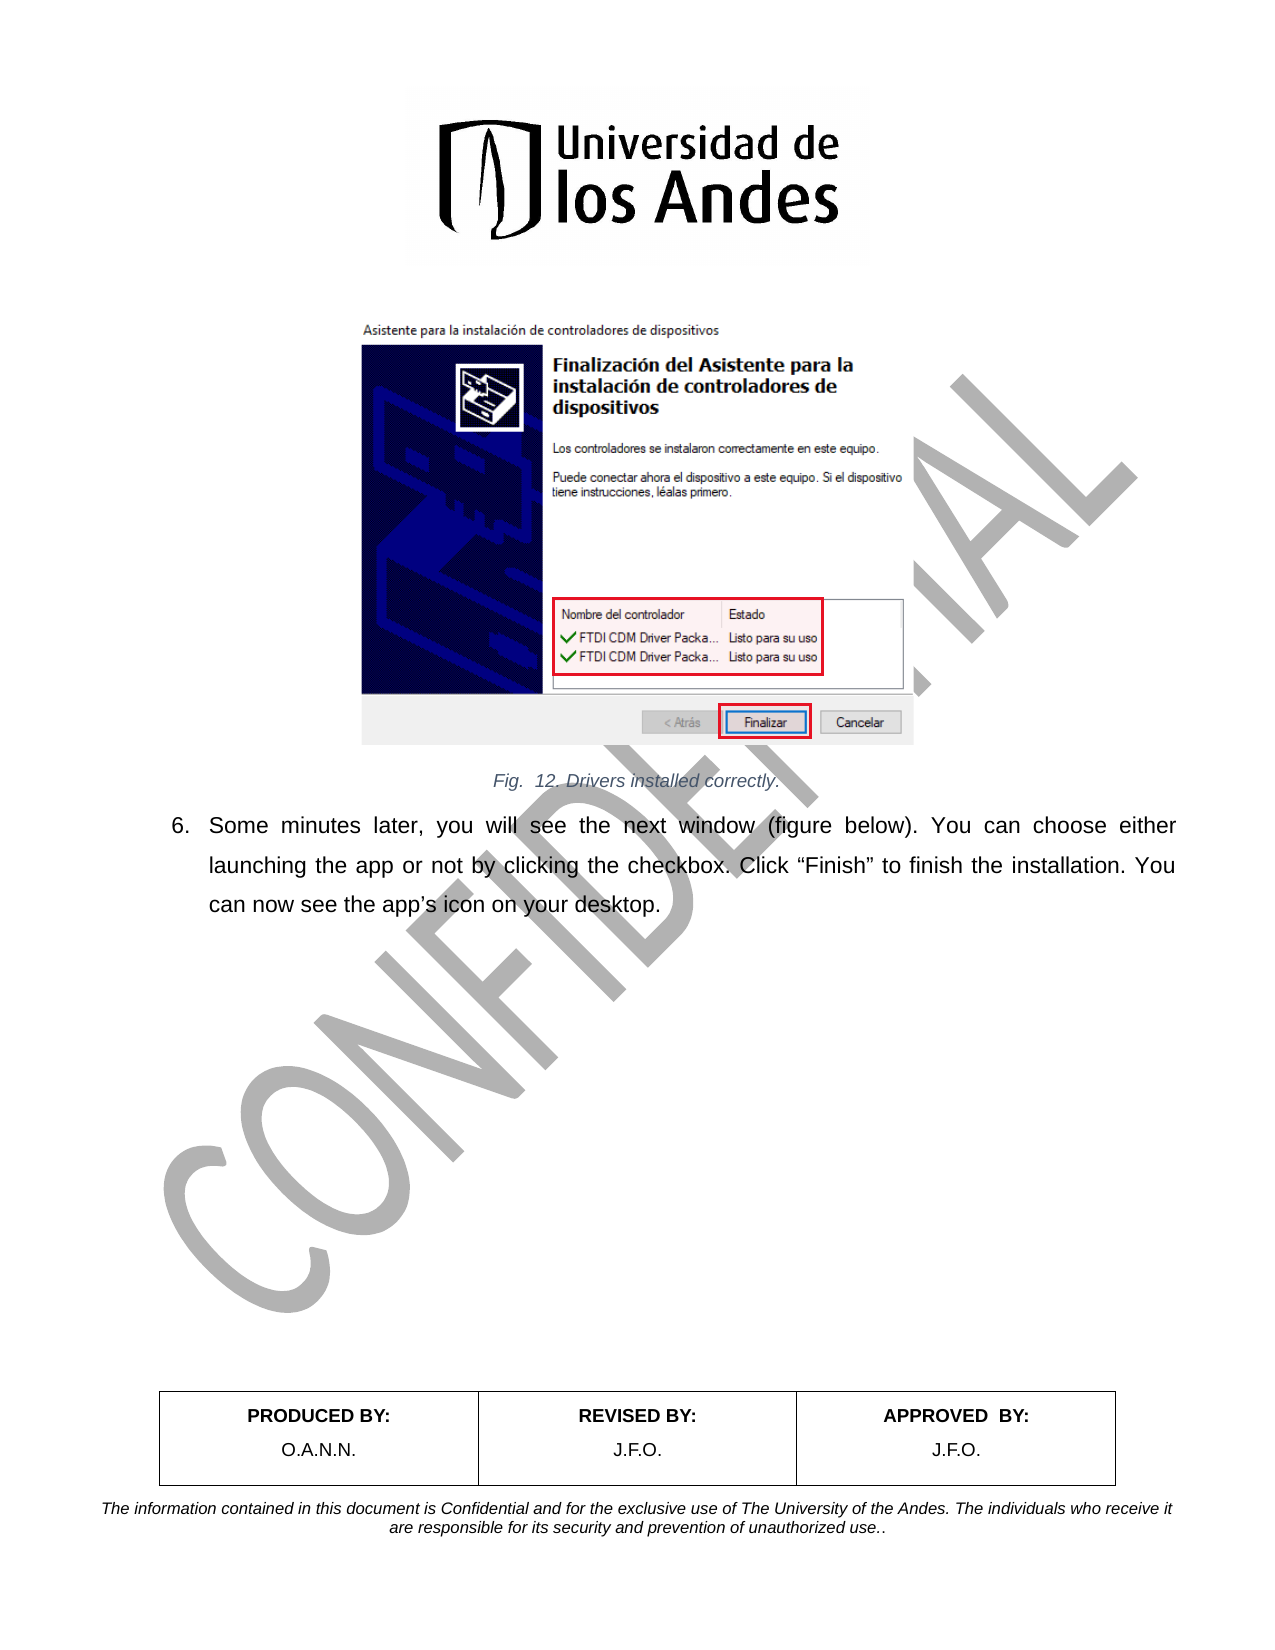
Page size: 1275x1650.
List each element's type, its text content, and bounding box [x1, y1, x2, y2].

list Some minutes later, you will see the next window (figure below). You can choose either launching the app or not by clicking the checkbox. Click “Finish” to finish the installation. You can now see the app’s icon on your desktop. [171, 812, 1177, 918]
picture [405, 86, 871, 266]
picture [361, 317, 914, 745]
